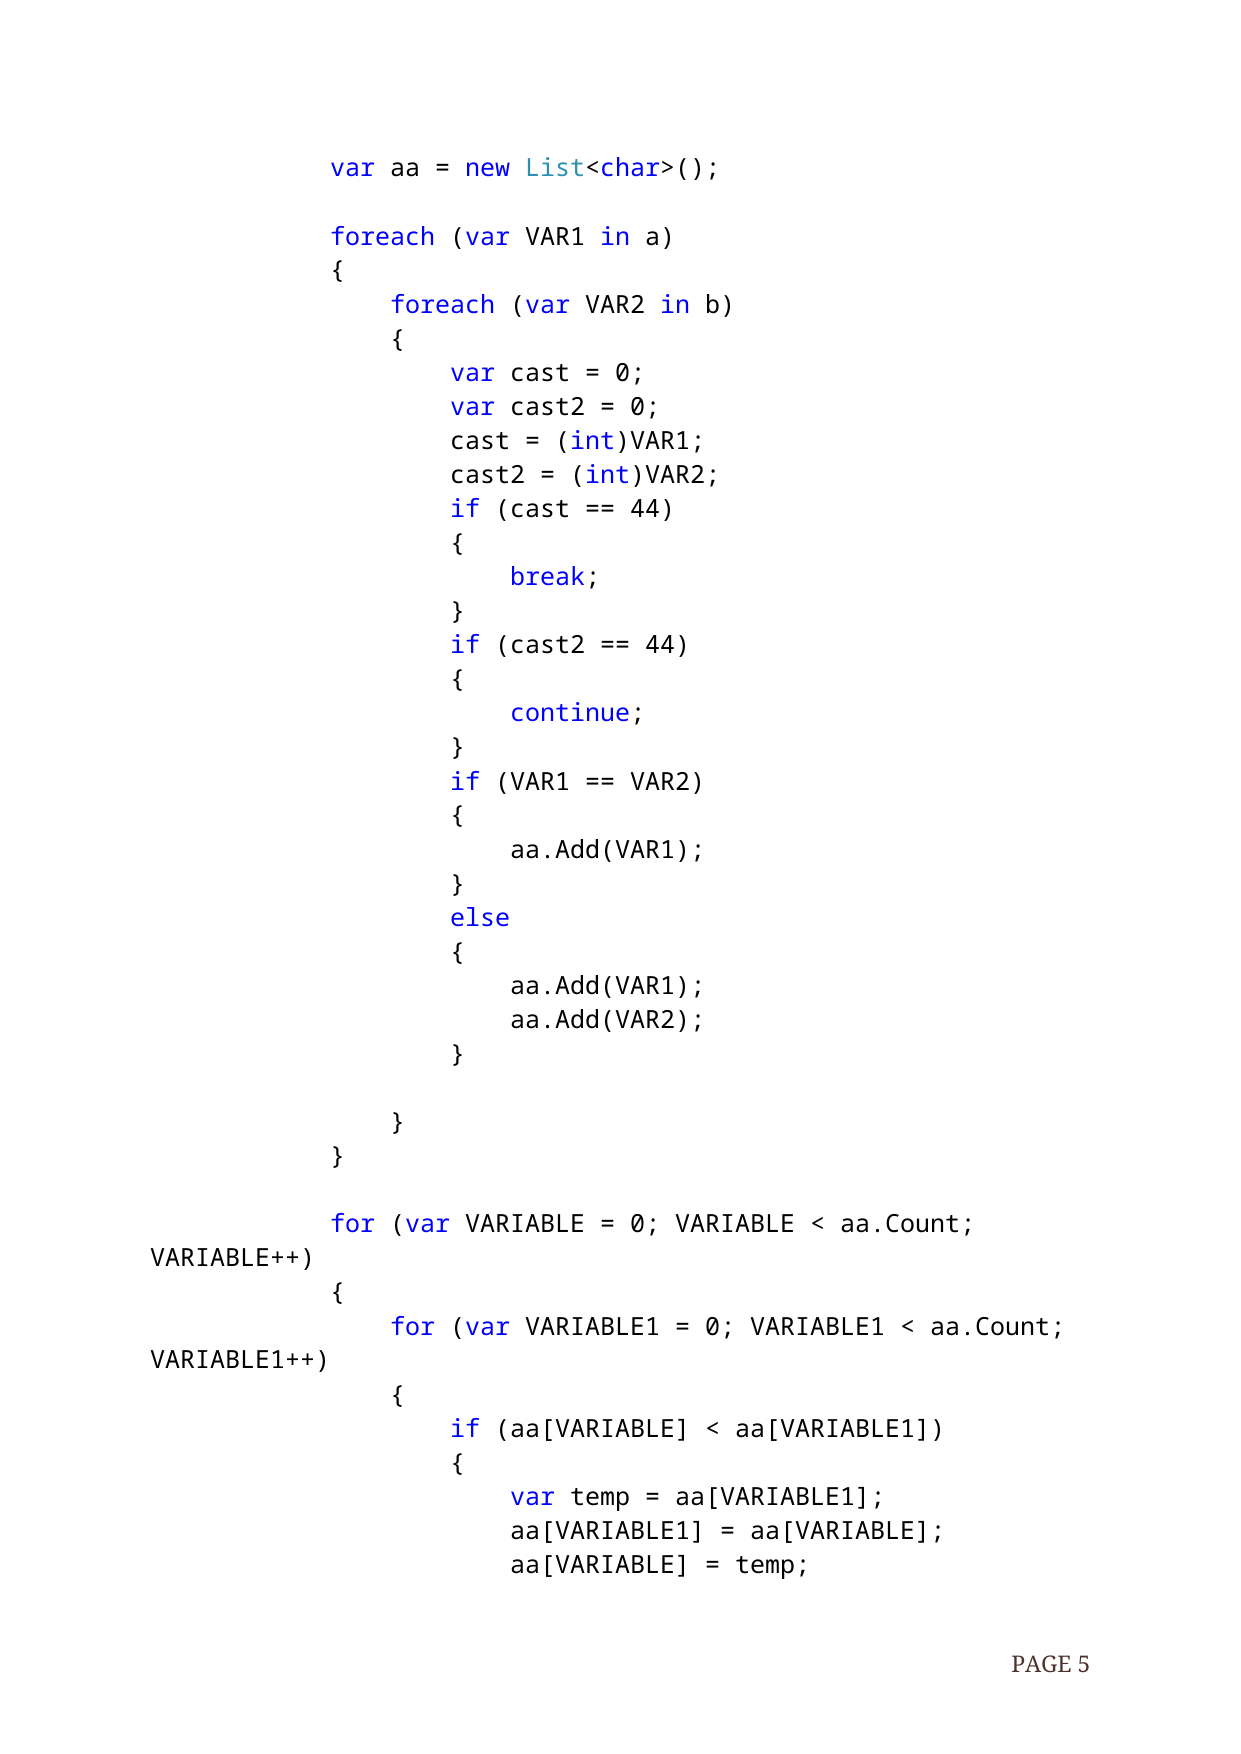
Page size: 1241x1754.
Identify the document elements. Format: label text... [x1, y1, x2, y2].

text { [150, 1444, 1090, 1478]
text if (VAR1 == VAR2) [150, 763, 1090, 797]
text if (aa[VARIABLE] < aa[VARIABLE1]) [150, 1410, 1090, 1444]
text foreach (var VAR2 in b) [150, 286, 1090, 320]
text aa.Add(VAR1); [150, 831, 1090, 865]
text { [150, 1274, 1090, 1308]
text aa.Add(VAR2); [150, 1002, 1090, 1036]
text continue; [150, 695, 1090, 729]
text for (var VARIABLE1 = 0; VARIABLE1 < aa.Count; VARIABLE1++) [150, 1308, 1090, 1376]
text else [150, 899, 1090, 933]
text aa[VARIABLE] = temp; [150, 1547, 1090, 1581]
text { [150, 320, 1090, 354]
text { [150, 252, 1090, 286]
text break; [150, 559, 1090, 593]
text foreach (var VAR1 in a) [150, 218, 1090, 252]
text { [150, 1376, 1090, 1410]
text } [150, 1036, 1090, 1070]
text { [150, 661, 1090, 695]
text var cast = 0; [150, 354, 1090, 388]
text { [150, 933, 1090, 967]
text } [150, 865, 1090, 899]
text if (cast2 == 44) [150, 627, 1090, 661]
text { [150, 525, 1090, 559]
text } [150, 593, 1090, 627]
text } [150, 1104, 1090, 1138]
text var temp = aa[VARIABLE1]; [150, 1478, 1090, 1512]
text cast2 = (int)VAR2; [150, 457, 1090, 491]
text cast = (int)VAR1; [150, 422, 1090, 457]
text var cast2 = 0; [150, 388, 1090, 422]
text } [150, 1138, 1090, 1172]
text if (cast == 44) [150, 491, 1090, 525]
text aa.Add(VAR1); [150, 967, 1090, 1002]
text { [150, 797, 1090, 831]
text for (var VARIABLE = 0; VARIABLE < aa.Count; VARIABLE++) [150, 1206, 1090, 1274]
text aa[VARIABLE1] = aa[VARIABLE]; [150, 1512, 1090, 1547]
text } [150, 729, 1090, 763]
text var aa = new List<char>(); [150, 150, 1090, 184]
